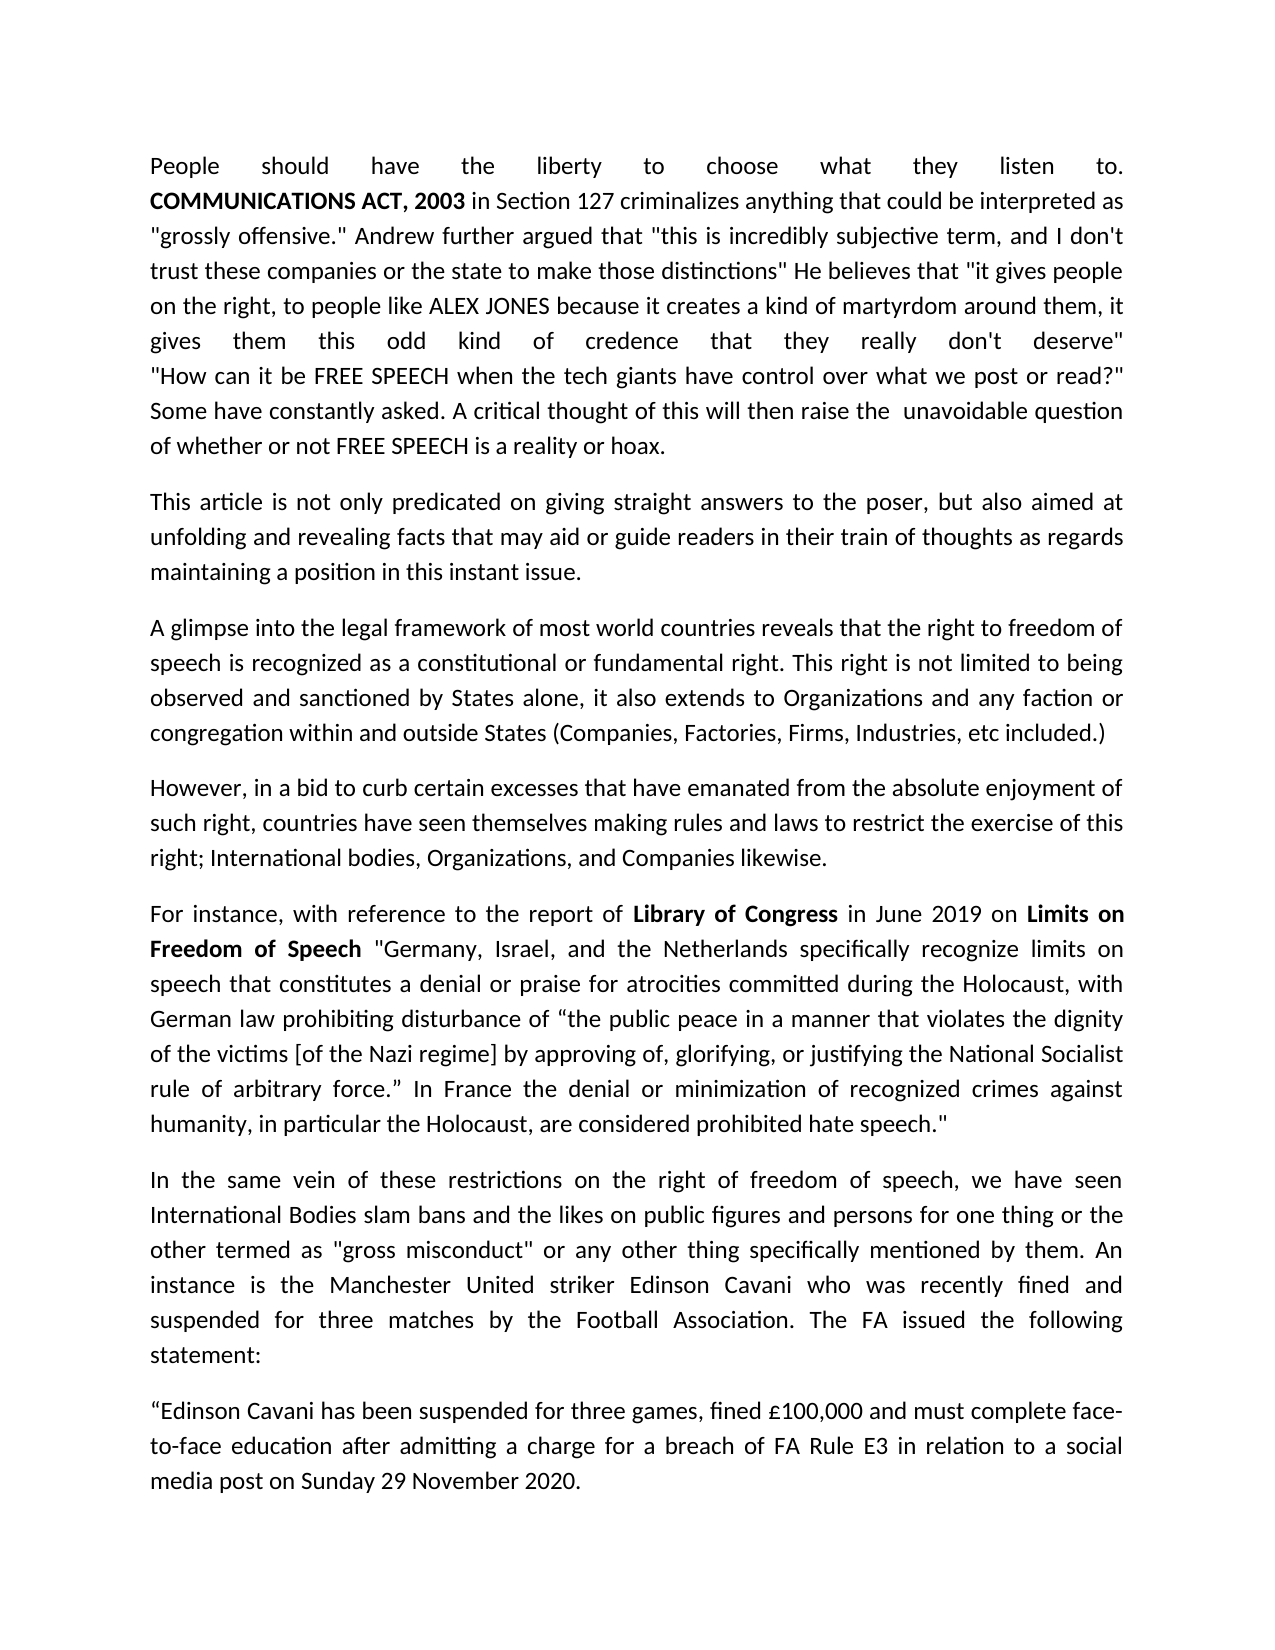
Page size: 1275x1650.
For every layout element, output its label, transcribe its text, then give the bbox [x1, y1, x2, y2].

text “Edinson Cavani has been suspended for three games, fined £100,000 and must complete face-to-face education after admitting a charge for a breach of FA Rule E3 in relation to a social media post on Sunday 29 November 2020. [150, 1395, 1125, 1496]
text However, in a bid to curb certain excesses that have emanated from the absolute enjoyment of such right, countries have seen themselves making rules and laws to restrict the exercise of this right; International bodies, Organizations, and Companies likewise. [150, 772, 1125, 873]
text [150, 150, 1125, 461]
text This article is not only predicated on giving straight answers to the poser, but also aimed at unfolding and revealing facts that may aid or guide readers in their train of thoughts as regards maintaining a position in this instant issue. [150, 486, 1125, 586]
text A glimpse into the legal framework of most world countries reveals that the right to freedom of speech is recognized as a constitutional or fundamental right. This right is not limited to being observed and sanctioned by States alone, it also extends to Organizations and any faction or congregation within and outside States (Companies, Factories, Firms, Industries, etc included.) [150, 612, 1125, 747]
text For instance, with reference to the report of Library of Congress in June 2019 on Limits on Freedom of Speech "Germany, Israel, and the Netherlands specifically recognize limits on speech that constitutes a denial or praise for atrocities committed during the Holocaust, with German law prohibiting disturbance of “the public peace in a manner that violates the dignity of the victims [of the Nazi regime] by approving of, glorifying, or justifying the National Socialist rule of arbitrary force.” In France the denial or minimization of recognized crimes against humanity, in particular the Holocaust, are considered prohibited hate speech." [150, 898, 1125, 1139]
text In the same vein of these restrictions on the right of freedom of speech, we have seen International Bodies slam bans and the likes on public figures and persons for one thing or the other termed as "gross misconduct" or any other thing specifically mentioned by them. An instance is the Manchester United striker Edinson Cavani who was recently fined and suspended for three matches by the Football Association. The FA issued the following statement: [150, 1164, 1125, 1370]
